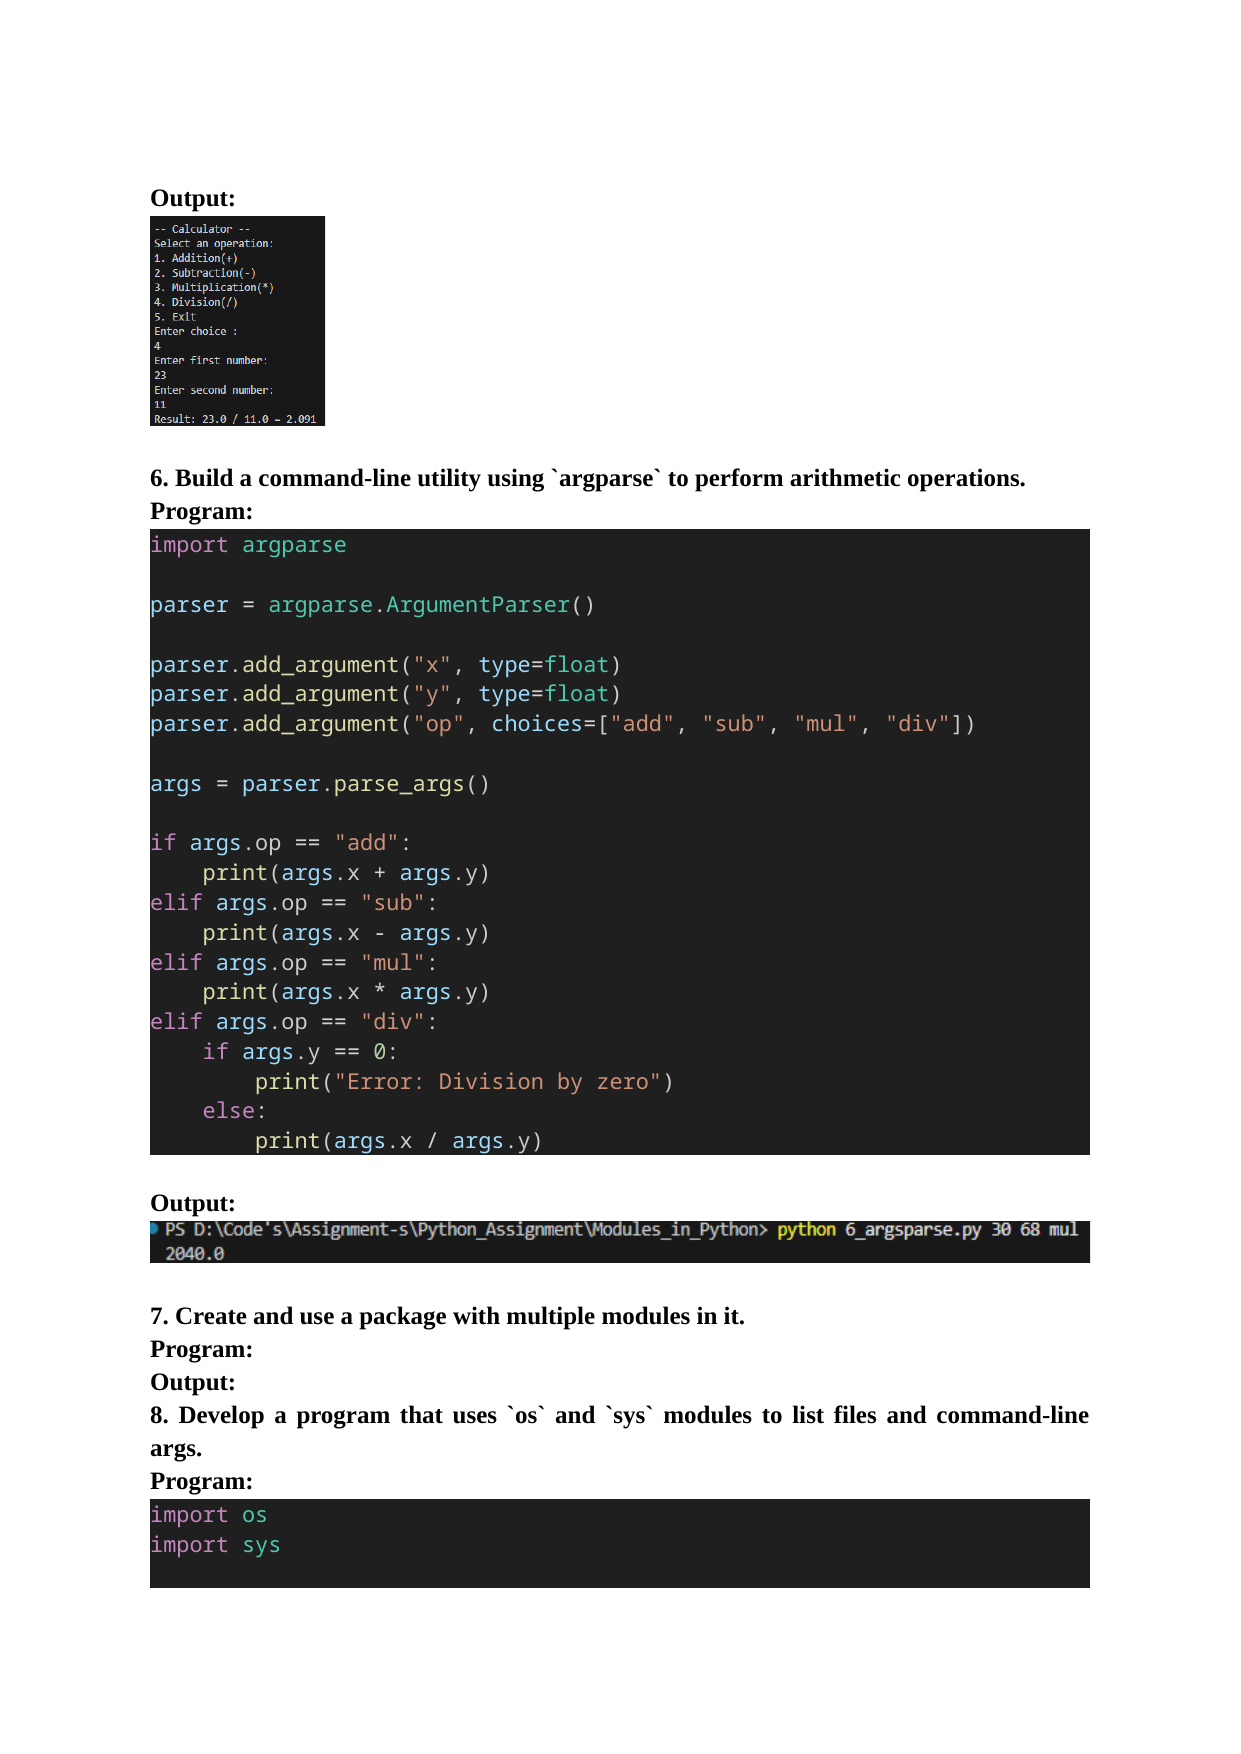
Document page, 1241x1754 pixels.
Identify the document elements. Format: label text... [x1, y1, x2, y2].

text import os [150, 1499, 1090, 1529]
picture [150, 1221, 1091, 1263]
text elif args.op == "sub": [150, 887, 1090, 917]
text Program: [150, 1334, 1090, 1362]
text print(args.x / args.y) [150, 1125, 1090, 1155]
text print(args.x + args.y) [150, 857, 1090, 887]
text print(args.x * args.y) [150, 976, 1090, 1006]
picture [150, 216, 325, 426]
text Output: [150, 1188, 1090, 1217]
text elif args.op == "mul": [150, 946, 1090, 976]
text 7. Create and use a package with multiple modules in it. [150, 1301, 1090, 1329]
text Program: [150, 1466, 1090, 1494]
text Program: [150, 496, 1090, 525]
text print("Error: Division by zero") [150, 1066, 1090, 1095]
text parser.add_argument("op", choices=["add", "sub", "mul", "div"]) [150, 708, 1090, 738]
text 8. Develop a program that uses `os` and `sys` modules to list files and command-line args. [150, 1400, 1090, 1462]
text parser.add_argument("x", type=float) [150, 648, 1090, 678]
text args = parser.parse_args() [150, 768, 1090, 797]
text import sys [150, 1529, 1090, 1558]
text elif args.op == "div": [150, 1006, 1090, 1036]
text parser = argparse.ArgumentParser() [150, 589, 1090, 619]
text Output: [150, 183, 1090, 212]
text parser.add_argument("y", type=float) [150, 678, 1090, 708]
text 6. Build a command-line utility using `argparse` to perform arithmetic operations. [150, 463, 1090, 492]
text if args.op == "add": [150, 827, 1090, 857]
text import argparse [150, 529, 1090, 559]
text else: [150, 1095, 1090, 1125]
text if args.y == 0: [150, 1036, 1090, 1066]
text Output: [150, 1367, 1090, 1396]
text print(args.x - args.y) [150, 917, 1090, 946]
